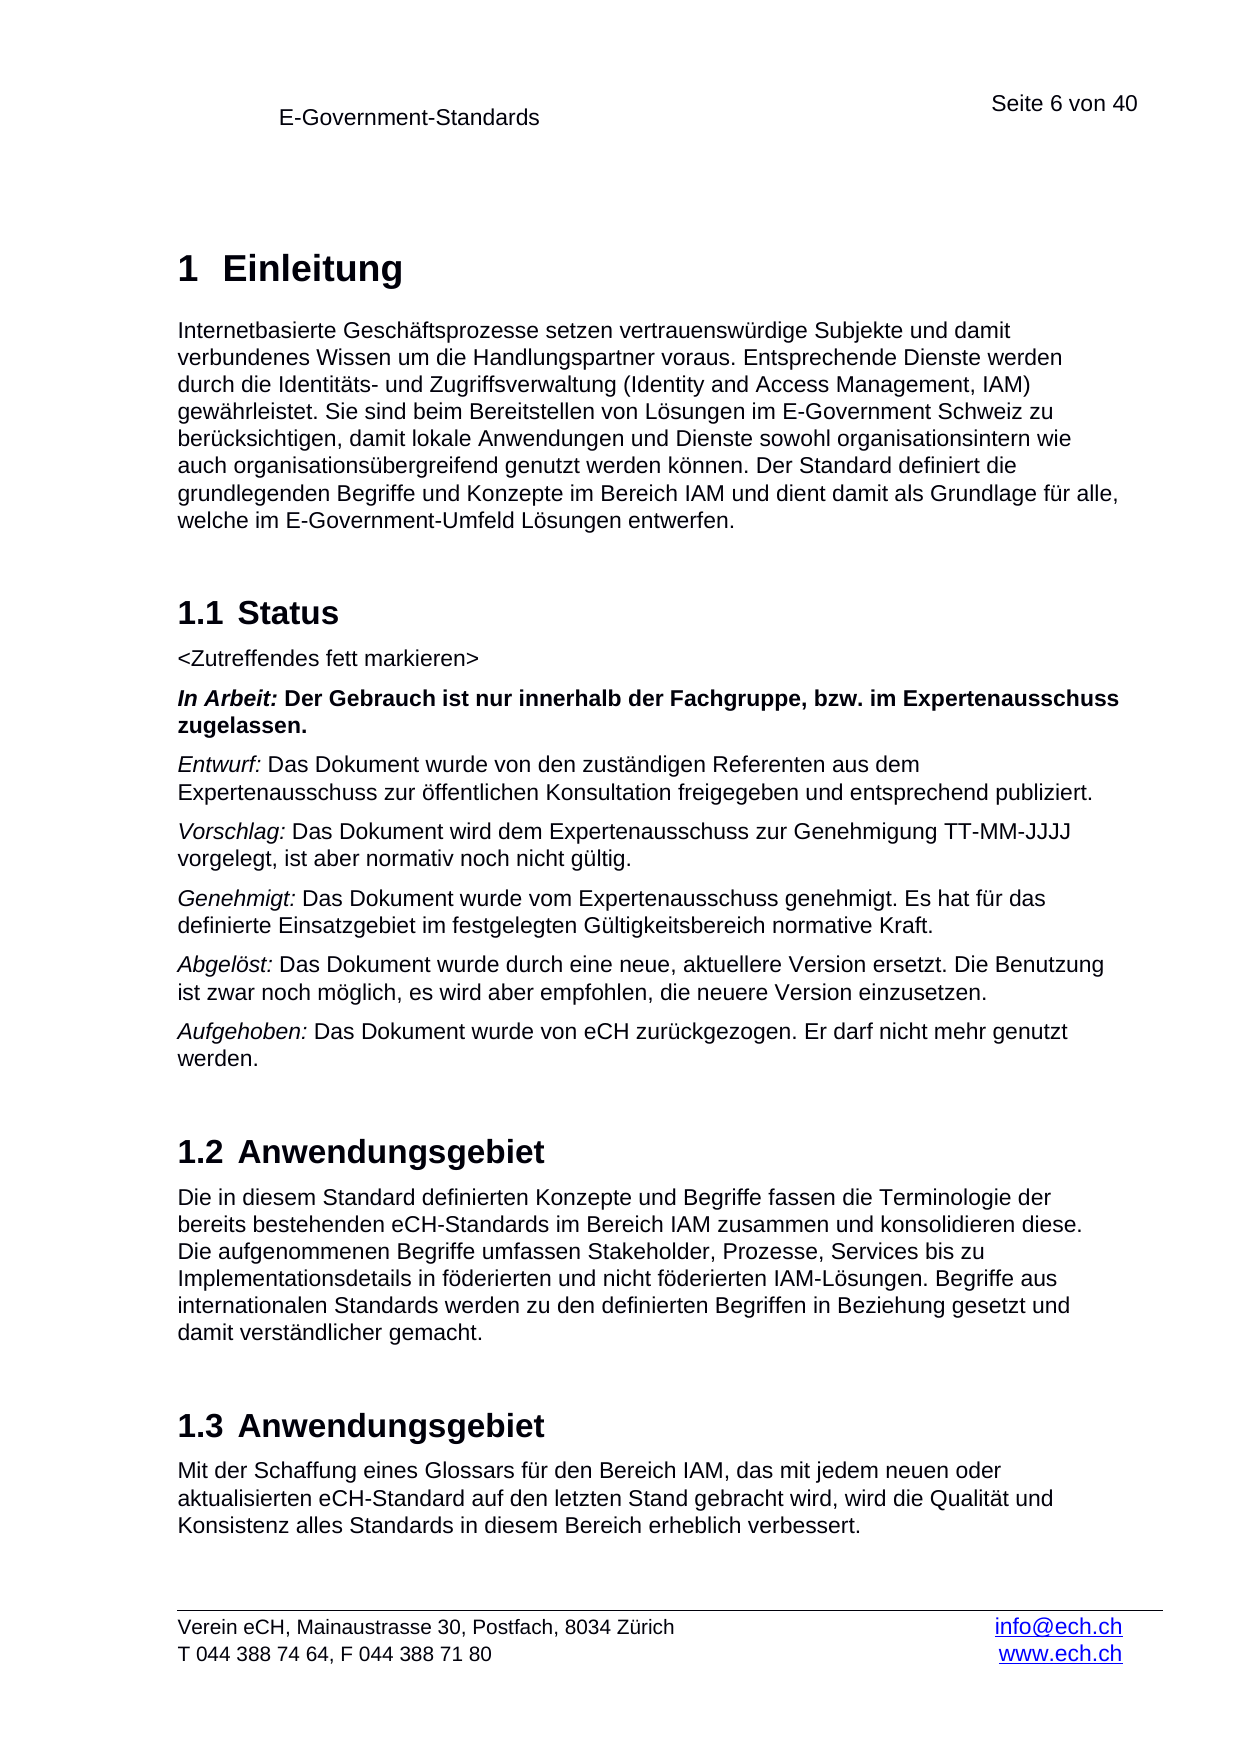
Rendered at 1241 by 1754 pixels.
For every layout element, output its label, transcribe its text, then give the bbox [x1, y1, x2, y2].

subtitle Anwendungsgebiet [177, 1132, 1122, 1170]
text <Zutreffendes fett markieren> [177, 644, 1122, 671]
text Mit der Schaffung eines Glossars für den Bereich IAM, das mit jedem neuen oder aktualisierten eCH-Standard auf den letzten Stand gebracht wird, wird die Qualität und Konsistenz alles Standards in diesem Bereich erheblich verbessert. [177, 1457, 1122, 1538]
text Vorschlag: Das Dokument wird dem Expertenausschuss zur Genehmigung TT-MM-JJJJ vorgelegt, ist aber normativ noch nicht gültig. [177, 817, 1122, 871]
text Die in diesem Standard definierten Konzepte und Begriffe fassen die Terminologie der bereits bestehenden eCH-Standards im Bereich IAM zusammen und konsolidieren diese. Die aufgenommenen Begriffe umfassen Stakeholder, Prozesse, Services bis zu Implementationsdetails in föderierten und nicht föderierten IAM-Lösungen. Begriffe aus internationalen Standards werden zu den definierten Begriffen in Beziehung gesetzt und damit verständlicher gemacht. [177, 1183, 1122, 1345]
subtitle Anwendungsgebiet [177, 1406, 1122, 1444]
text Internetbasierte Geschäftsprozesse setzen vertrauenswürdige Subjekte und damit verbundenes Wissen um die Handlungspartner voraus. Entsprechende Dienste werden durch die Identitäts- und Zugriffsverwaltung (Identity and Access Management, IAM) gewährleistet. Sie sind beim Bereitstellen von Lösungen im E-Government Schweiz zu berücksichtigen, damit lokale Anwendungen und Dienste sowohl organisationsintern wie auch organisationsübergreifend genutzt werden können. Der Standard definiert die grundlegenden Begriffe und Konzepte im Bereich IAM und dient damit als Grundlage für alle, welche im E-Government-Umfeld Lösungen entwerfen. [177, 316, 1122, 533]
text In Arbeit: Der Gebrauch ist nur innerhalb der Fachgruppe, bzw. im Expertenausschuss zugelassen. [177, 684, 1122, 738]
text Entwurf: Das Dokument wurde von den zuständigen Referenten aus dem Expertenausschuss zur öffentlichen Konsultation freigegeben und entsprechend publiziert. [177, 751, 1122, 805]
text Aufgehoben: Das Dokument wurde von eCH zurückgezogen. Er darf nicht mehr genutzt werden. [177, 1017, 1122, 1071]
text Genehmigt: Das Dokument wurde vom Expertenausschuss genehmigt. Es hat für das definierte Einsatzgebiet im festgelegten Gültigkeitsbereich normative Kraft. [177, 884, 1122, 938]
subtitle Einleitung [177, 246, 1122, 289]
subtitle Status [177, 593, 1122, 632]
text Abgelöst: Das Dokument wurde durch eine neue, aktuellere Version ersetzt. Die Benutzung ist zwar noch möglich, es wird aber empfohlen, die neuere Version einzusetzen. [177, 951, 1122, 1005]
